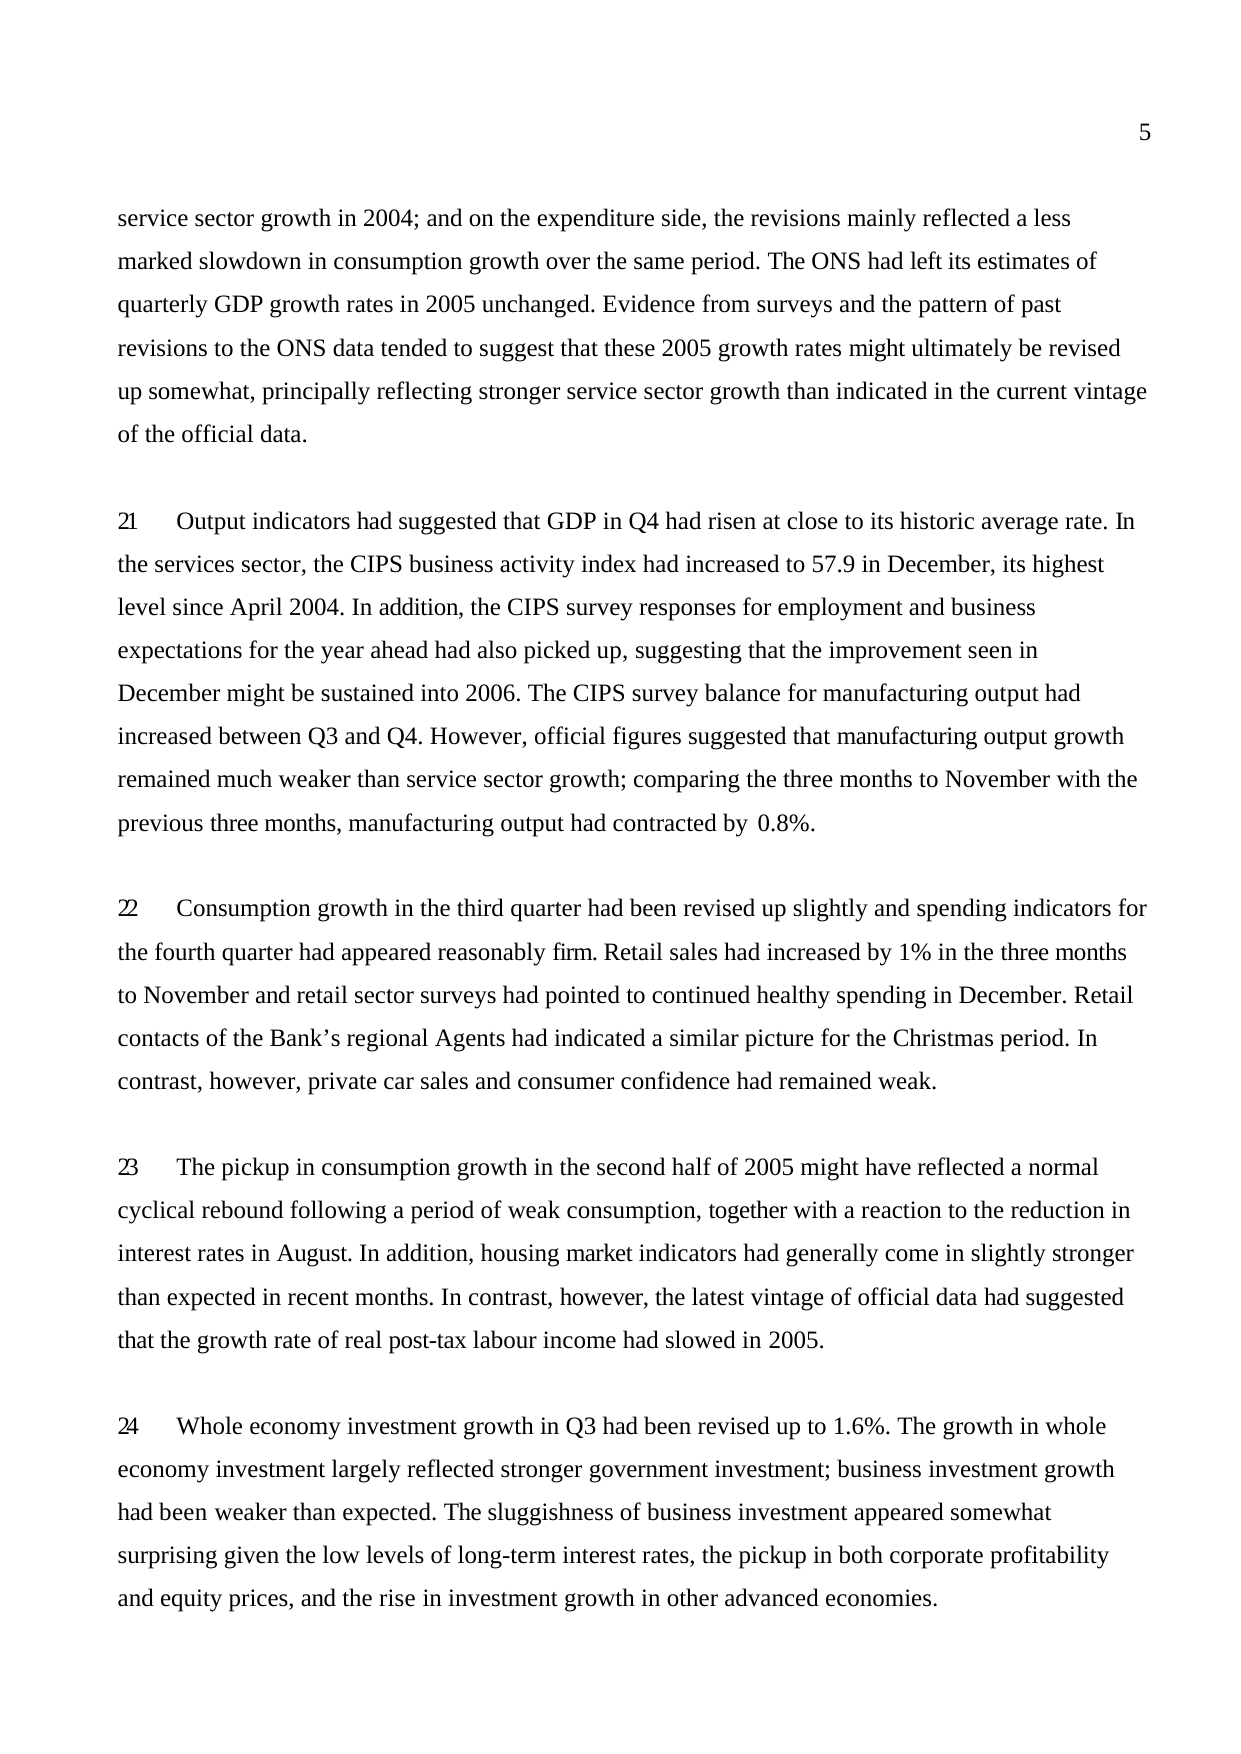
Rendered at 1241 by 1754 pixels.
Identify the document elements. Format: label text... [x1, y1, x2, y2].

list Consumption growth in the third quarter had been revised up slightly and spending indicators for the fourth quarter had appeared reasonably firm. Retail sales had increased by 1% in the three months to November and retail sector surveys had pointed to continued healthy spending in December. Retail contacts of the Bank’s regional Agents had indicated a similar picture for the Christmas period. In contrast, however, private car sales and consumer confidence had remained weak. [117, 893, 1147, 1095]
list Output indicators had suggested that GDP in Q4 had risen at close to its historic average rate. In the services sector, the CIPS business activity index had increased to 57.9 in December, its highest level since April 2004. In addition, the CIPS survey responses for employment and business expectations for the year ahead had also picked up, suggesting that the improvement seen in December might be sustained into 2006. The CIPS survey balance for manufacturing output had increased between Q3 and Q4. However, official figures suggested that manufacturing output growth remained much weaker than service sector growth; comparing the three months to November with the previous three months, manufacturing output had contracted by 0.8%. [117, 506, 1146, 836]
text service sector growth in 2004; and on the expenditure side, the revisions mainly reflected a less marked slowdown in consumption growth over the same period. The ONS had left its estimates of quarterly GDP growth rates in 2005 unchanged. Evidence from surveys and the pattern of past revisions to the ONS data tended to suggest that these 2005 growth rates might ultimately be revised up somewhat, principally reflecting stronger service sector growth than indicated in the current vintage of the official data. [117, 203, 1147, 448]
list Whole economy investment growth in Q3 had been revised up to 1.6%. The growth in whole economy investment largely reflected stronger government investment; business investment growth had been weaker than expected. The sluggishness of business investment appeared somewhat surprising given the low levels of long-term interest rates, the pickup in both corporate profitability and equity prices, and the rise in investment growth in other advanced economies. [117, 1411, 1119, 1612]
list The pickup in consumption growth in the second half of 2005 might have reflected a normal cyclical rebound following a period of weak consumption, together with a reaction to the reduction in interest rates in August. In addition, housing market indicators had generally come in slightly stronger than expected in recent months. In contrast, however, the latest vintage of official data had suggested that the growth rate of real post-tax labour income had slowed in 2005. [117, 1152, 1146, 1353]
